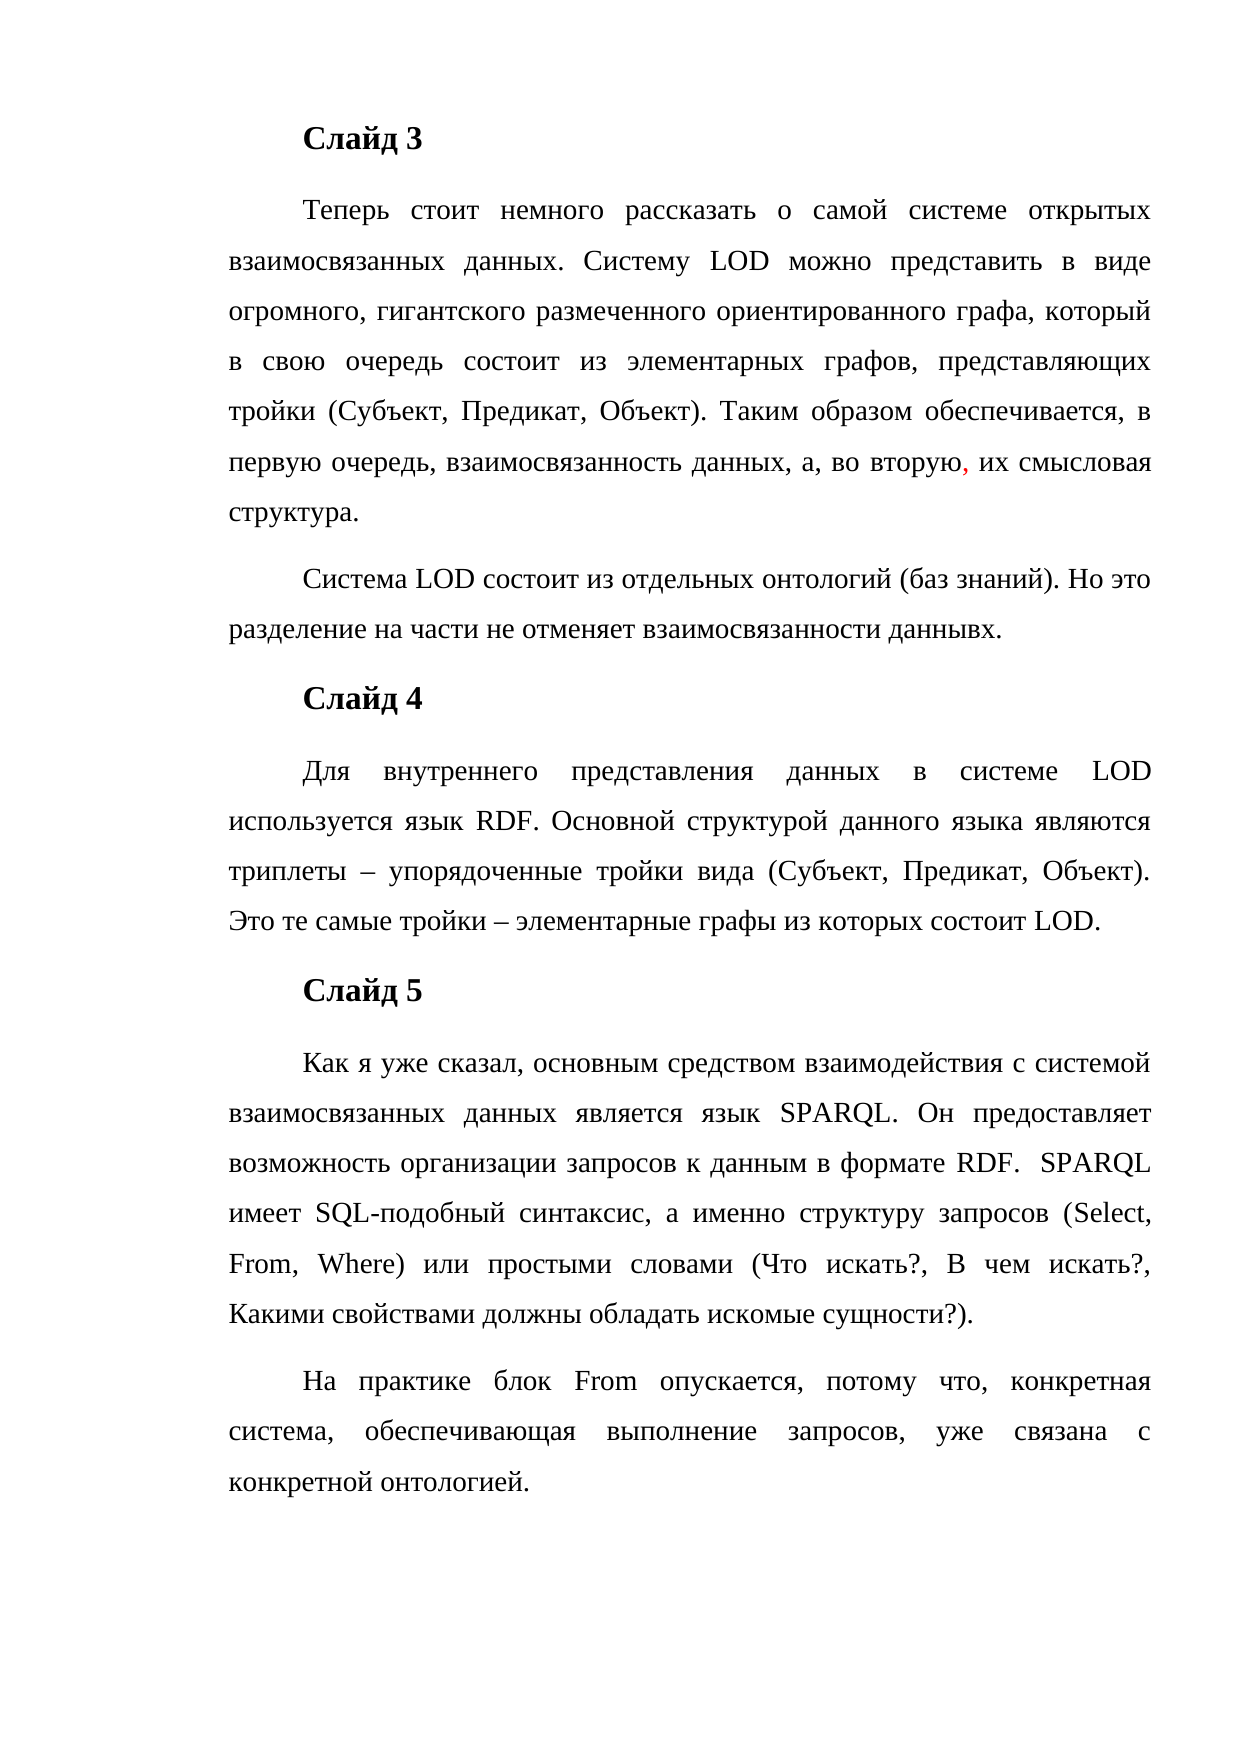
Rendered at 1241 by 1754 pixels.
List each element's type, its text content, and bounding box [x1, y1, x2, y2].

text Система LOD состоит из отдельных онтологий (баз знаний). Но это разделение на части не отменяет взаимосвязанности даннывх. [228, 561, 1152, 645]
text Для внутреннего представления данных в системе LOD используется язык RDF. Основной структурой данного языка являются триплеты – упорядоченные тройки вида (Субъект, Предикат, Объект). Это те самые тройки – элементарные графы из которых состоит LOD. [228, 753, 1152, 937]
text Слайд 3 [228, 118, 1152, 156]
text Теперь стоит немного рассказать о самой системе открытых взаимосвязанных данных. Систему LOD можно представить в виде огромного, гигантского размеченного ориентированного графа, который в свою очередь состоит из элементарных графов, представляющих тройки (Субъект, Предикат, Объект). Таким образом обеспечивается, в первую очередь, взаимосвязанность данных, а, во вторую, их смысловая структура. [228, 192, 1152, 528]
text На практике блок From опускается, потому что, конкретная система, обеспечивающая выполнение запросов, уже связана с конкретной онтологией. [228, 1363, 1152, 1497]
text Слайд 5 [228, 971, 1152, 1009]
text Слайд 4 [228, 678, 1152, 717]
text Как я уже сказал, основным средством взаимодействия с системой взаимосвязанных данных является язык SPARQL. Он предоставляет возможность организации запросов к данным в формате RDF. SPARQL имеет SQL-подобный синтаксис, а именно структуру запросов (Select, From, Where) или простыми словами (Что искать?, В чем искать?, Какими свойствами должны обладать искомые сущности?). [228, 1045, 1152, 1330]
